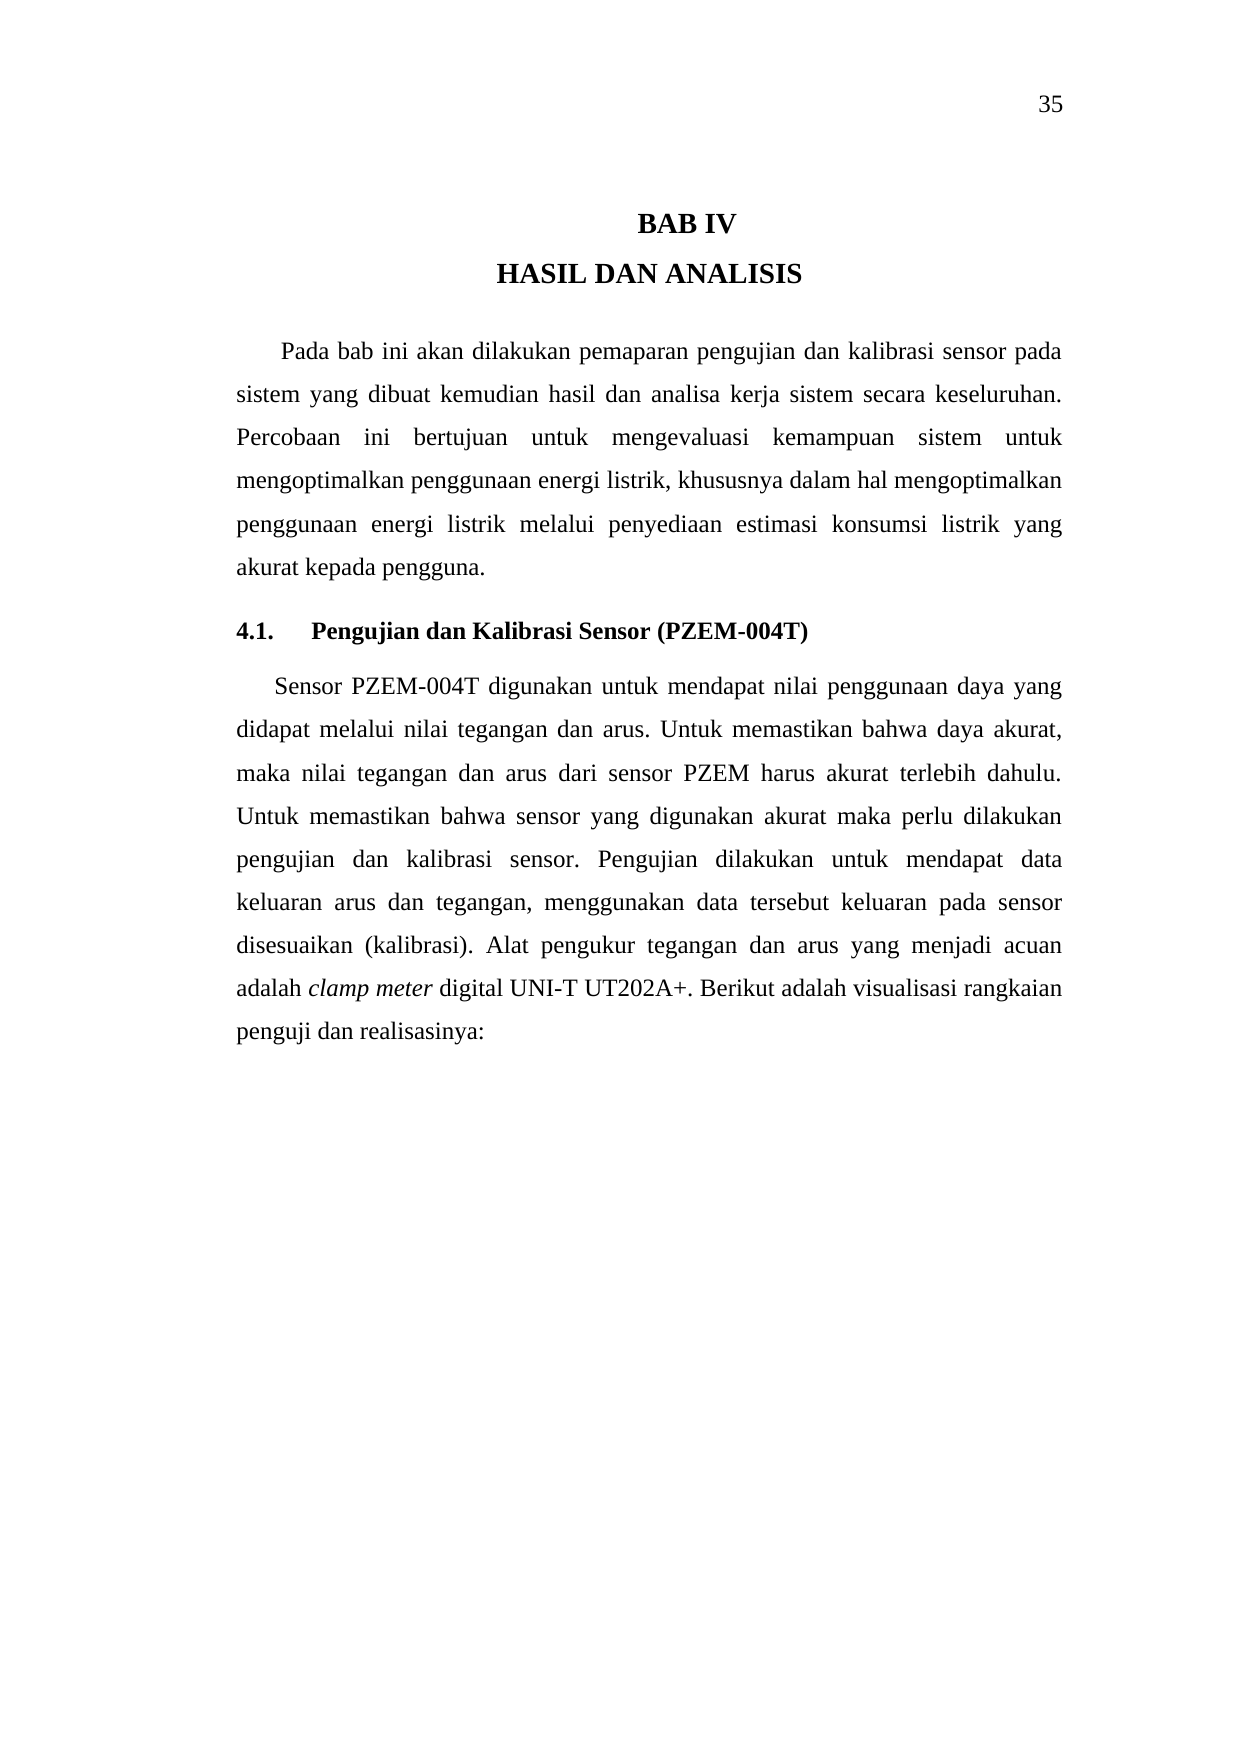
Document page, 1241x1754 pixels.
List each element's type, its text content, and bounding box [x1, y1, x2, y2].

text Pada bab ini akan dilakukan pemaparan pengujian dan kalibrasi sensor pada sistem yang dibuat kemudian hasil dan analisa kerja sistem secara keseluruhan. Percobaan ini bertujuan untuk mengevaluasi kemampuan sistem untuk mengoptimalkan penggunaan energi listrik, khususnya dalam hal mengoptimalkan penggunaan energi listrik melalui penyediaan estimasi konsumsi listrik yang akurat kepada pengguna. [236, 336, 1063, 581]
subtitle Pengujian dan Kalibrasi Sensor (PZEM-004T) [236, 616, 1063, 644]
subtitle BAB IV HASIL DAN ANALISIS [236, 206, 1063, 290]
text Sensor PZEM-004T digunakan untuk mendapat nilai penggunaan daya yang didapat melalui nilai tegangan dan arus. Untuk memastikan bahwa daya akurat, maka nilai tegangan dan arus dari sensor PZEM harus akurat terlebih dahulu. Untuk memastikan bahwa sensor yang digunakan akurat maka perlu dilakukan pengujian dan kalibrasi sensor. Pengujian dilakukan untuk mendapat data keluaran arus dan tegangan, menggunakan data tersebut keluaran pada sensor disesuaikan (kalibrasi). Alat pengukur tegangan dan arus yang menjadi acuan adalah clamp meter digital UNI-T UT202A+. Berikut adalah visualisasi rangkaian penguji dan realisasinya: [236, 671, 1063, 1045]
